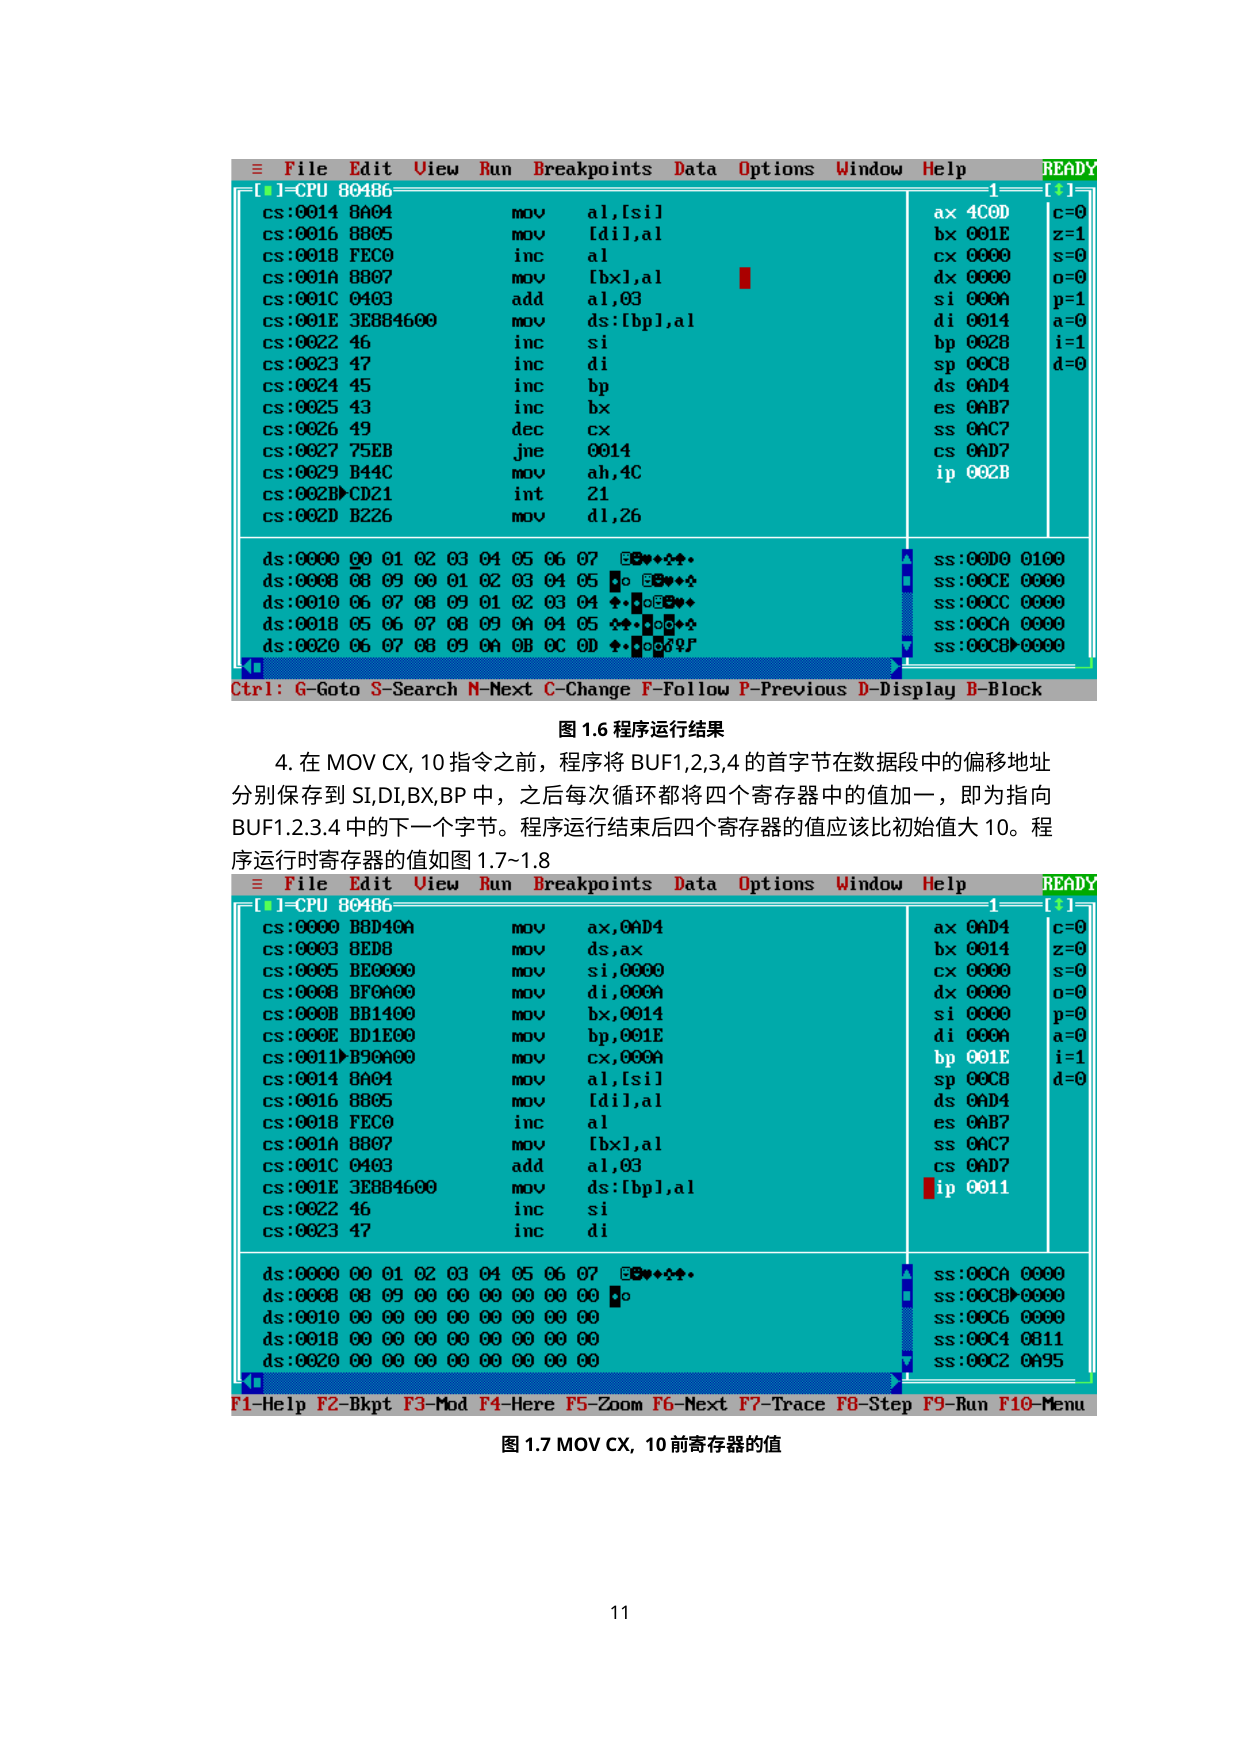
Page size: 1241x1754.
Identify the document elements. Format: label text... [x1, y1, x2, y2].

picture [231, 159, 1097, 701]
text 图1.7 MOV CX, 10前寄存器的值 [231, 1416, 1053, 1460]
text 图1.6 程序运行结果 [231, 701, 1053, 745]
picture [231, 874, 1097, 1416]
text 4. 在MOV CX, 10指令之前，程序将BUF1,2,3,4的首字节在数据段中的偏移地址分别保存到SI,DI,BX,BP中，之后每次循环都将四个寄存器中的值加一，即为指向BUF1.2.3.4中的下一个字节。程序运行结束后四个寄存器的值应该比初始值大10。程序运行时寄存器的值如图1.7~1.8 [231, 745, 1053, 874]
